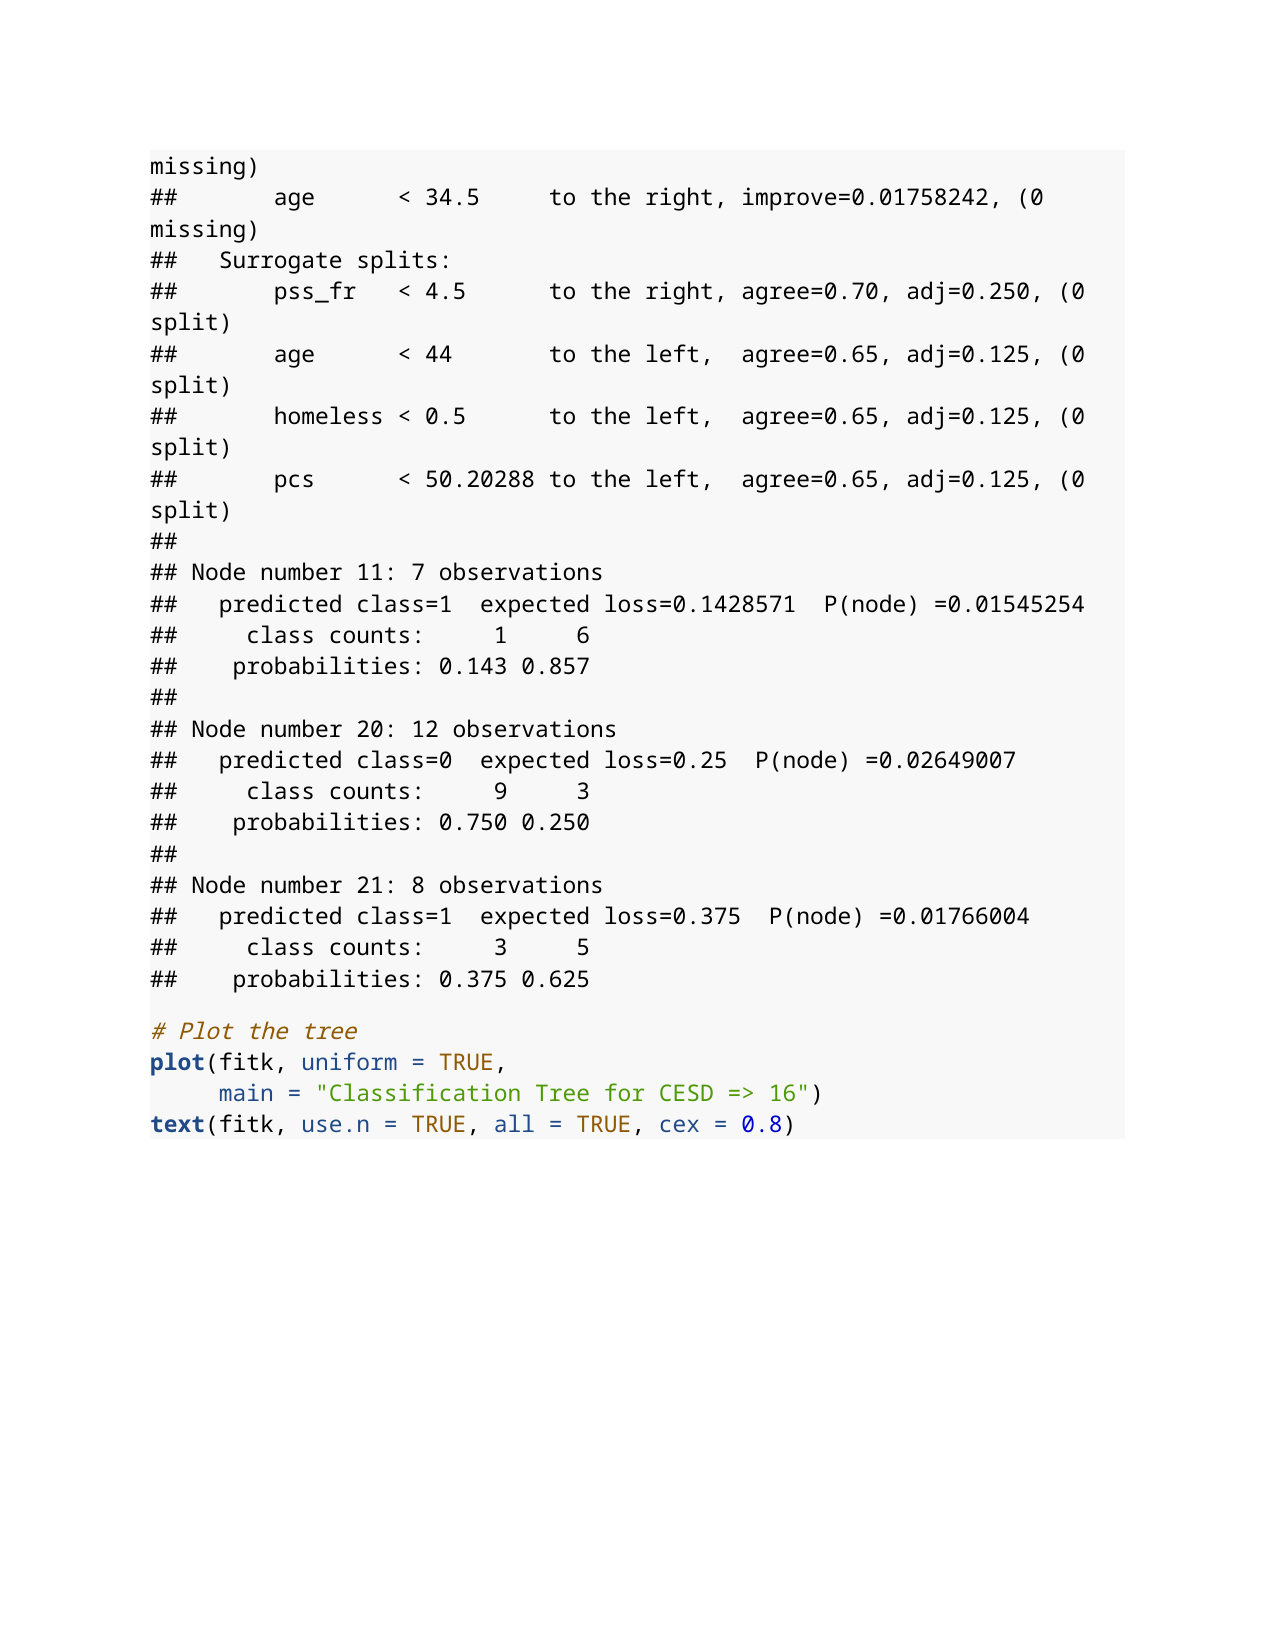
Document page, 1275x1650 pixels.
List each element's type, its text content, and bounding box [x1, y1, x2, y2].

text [150, 150, 1125, 994]
text # Plot the tree plot(fitk, uniform = TRUE, main = "Classification Tree for CESD => 16") text(fitk, use.n = TRUE, all = TRUE, cex = 0.8) [150, 1014, 1125, 1139]
